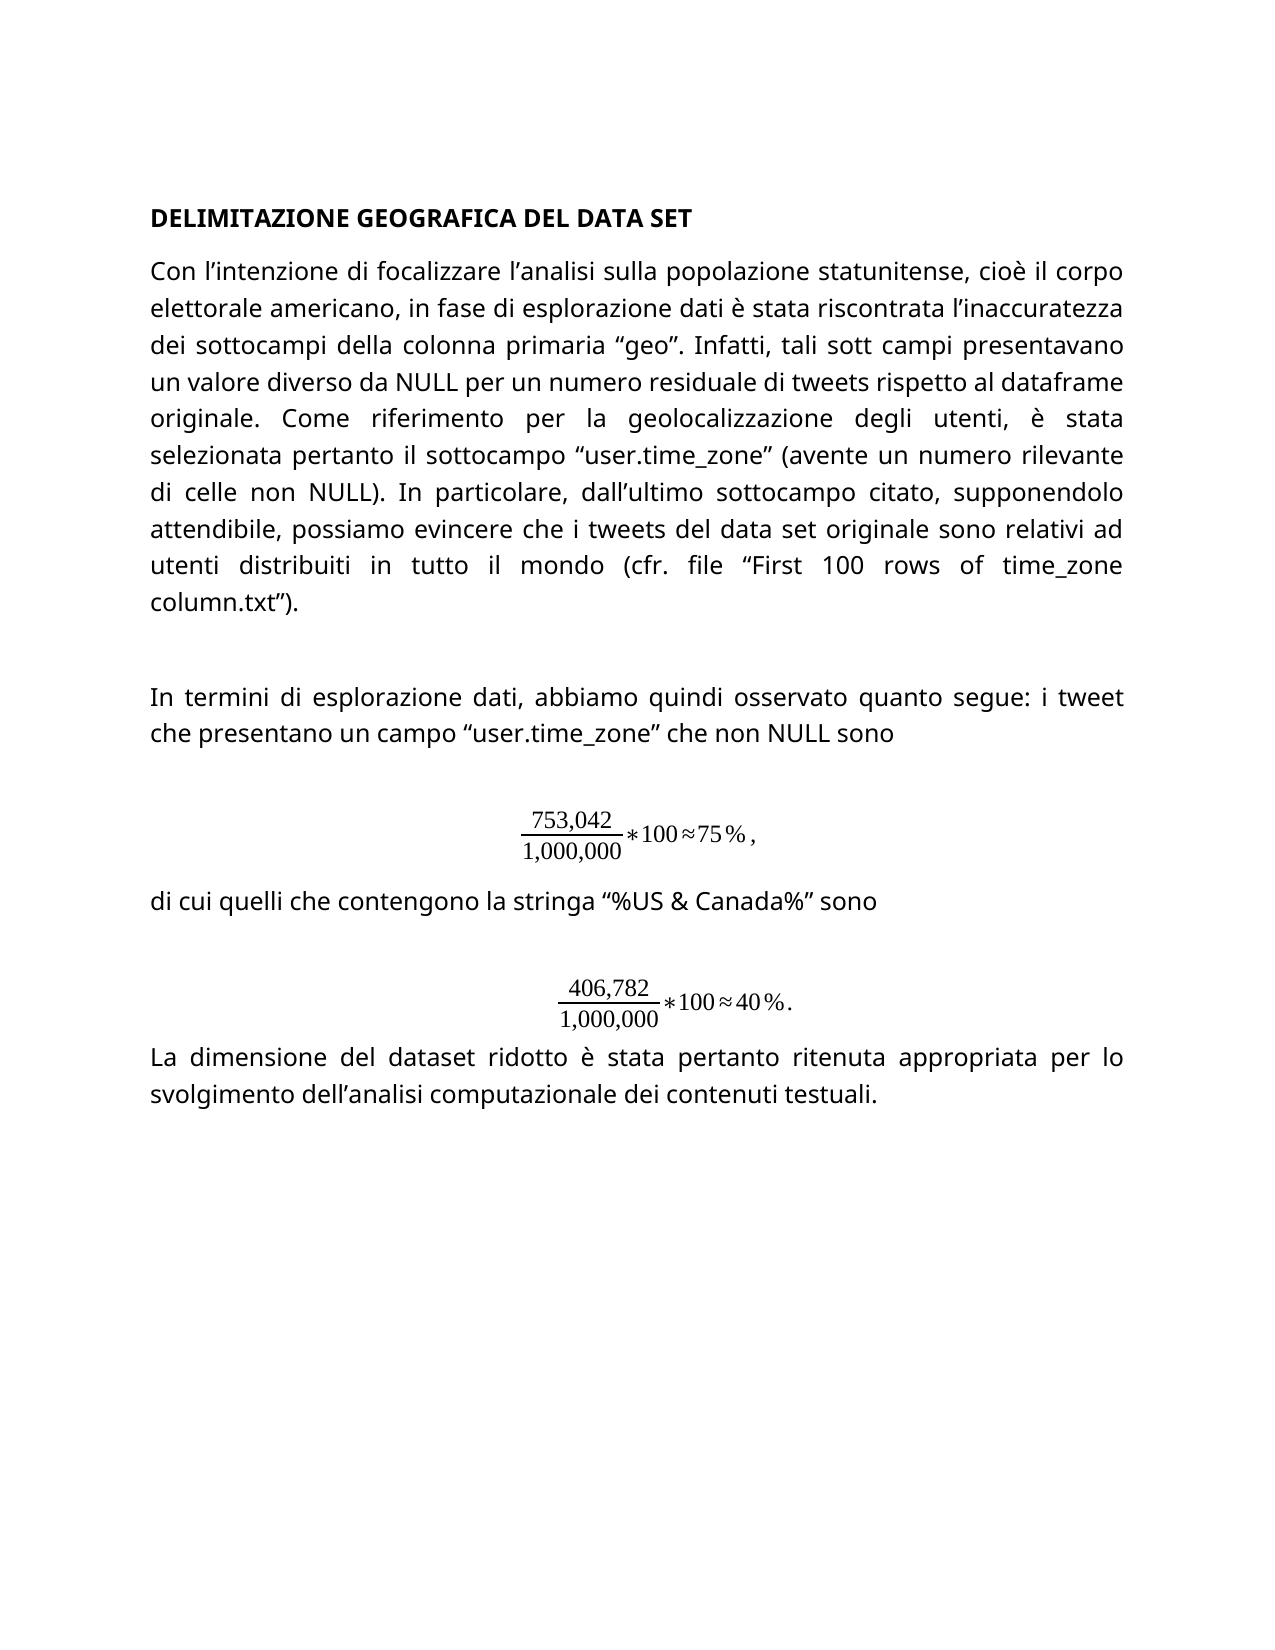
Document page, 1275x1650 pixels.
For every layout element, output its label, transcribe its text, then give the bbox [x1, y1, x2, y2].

text Con l’intenzione di focalizzare l’analisi sulla popolazione statunitense, cioè il corpo elettorale americano, in fase di esplorazione dati è stata riscontrata l’inaccuratezza dei sottocampi della colonna primaria “geo”. Infatti, tali sott campi presentavano un valore diverso da NULL per un numero residuale di tweets rispetto al dataframe originale. Come riferimento per la geolocalizzazione degli utenti, è stata selezionata pertanto il sottocampo “user.time_zone” (avente un numero rilevante di celle non NULL). In particolare, dall’ultimo sottocampo citato, supponendolo attendibile, possiamo evincere che i tweets del data set originale sono relativi ad utenti distribuiti in tutto il mondo (cfr. file “First 100 rows of time_zone column.txt”). [150, 254, 1125, 619]
text DELIMITAZIONE GEOGRAFICA DEL DATA SET [150, 200, 1125, 234]
subtitle di cui quelli che contengono la stringa “%US & Canada%” sono [150, 884, 1125, 918]
subtitle La dimensione del dataset ridotto è stata pertanto ritenuta appropriata per lo svolgimento dell’analisi computazionale dei contenuti testuali. [150, 1040, 1125, 1111]
subtitle In termini di esplorazione dati, abbiamo quindi osservato quanto segue: i tweet che presentano un campo “user.time_zone” che non NULL sono [150, 679, 1125, 750]
